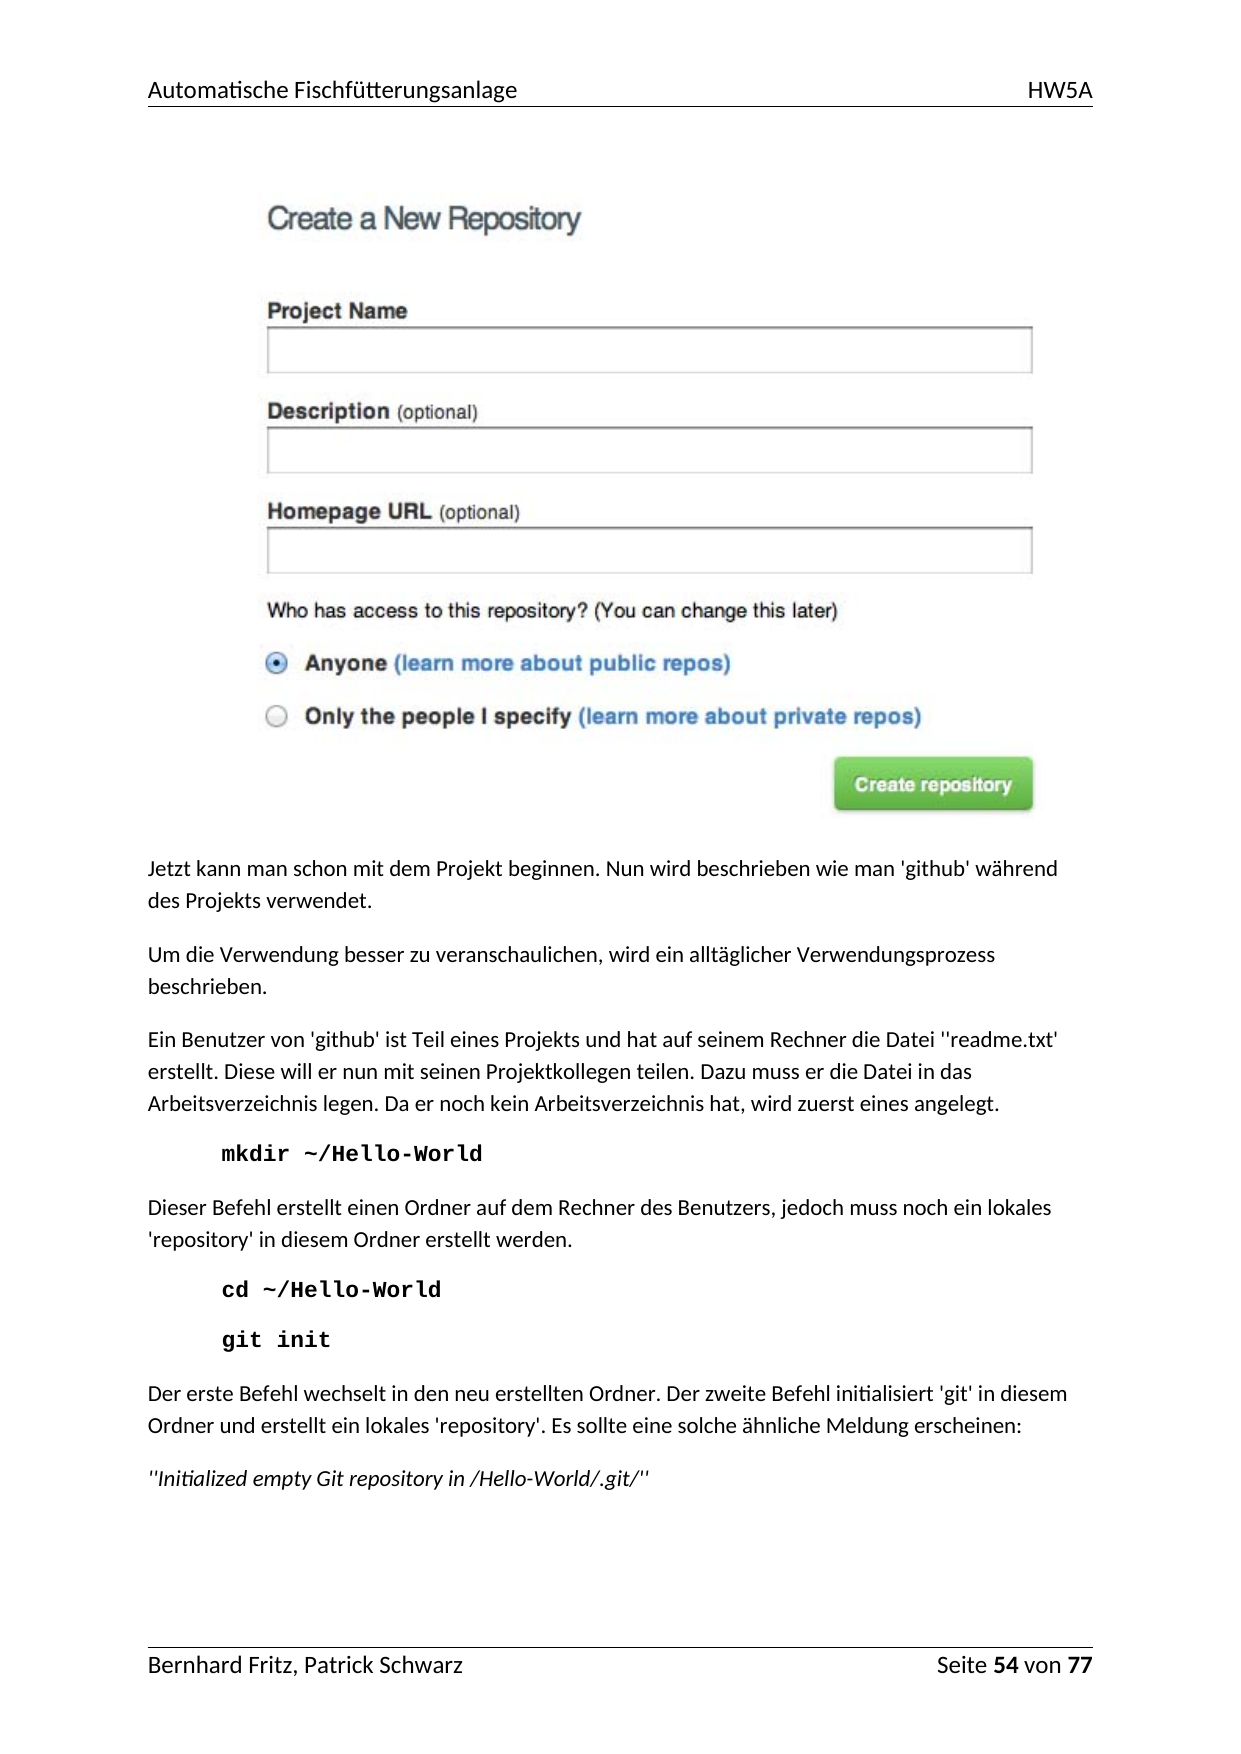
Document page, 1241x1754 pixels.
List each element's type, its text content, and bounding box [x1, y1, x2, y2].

text mkdir ~/Hello-World [148, 1142, 1093, 1168]
text Um die Verwendung besser zu veranschaulichen, wird ein alltäglicher Verwendungsprozess beschrieben. [148, 940, 1093, 1000]
text git init [148, 1329, 1093, 1355]
text Der erste Befehl wechselt in den neu erstellten Ordner. Der zweite Befehl initialisiert 'git' in diesem Ordner und erstellt ein lokales 'repository'. Es sollte eine solche ähnliche Meldung erscheinen: [148, 1379, 1093, 1439]
text ''Initialized empty Git repository in /Hello-World/.git/'' [148, 1464, 1093, 1493]
text cd ~/Hello-World [148, 1278, 1093, 1304]
text Dieser Befehl erstellt einen Ordner auf dem Rechner des Benutzers, jedoch muss noch ein lokales 'repository' in diesem Ordner erstellt werden. [148, 1193, 1093, 1253]
text Ein Benutzer von 'github' ist Teil eines Projekts und hat auf seinem Rechner die Datei ''readme.txt' erstellt. Diese will er nun mit seinen Projektkollegen teilen. Dazu muss er die Datei in das Arbeitsverzeichnis legen. Da er noch kein Arbeitsverzeichnis hat, wird zuerst eines angelegt. [148, 1025, 1093, 1117]
picture [208, 167, 1080, 851]
